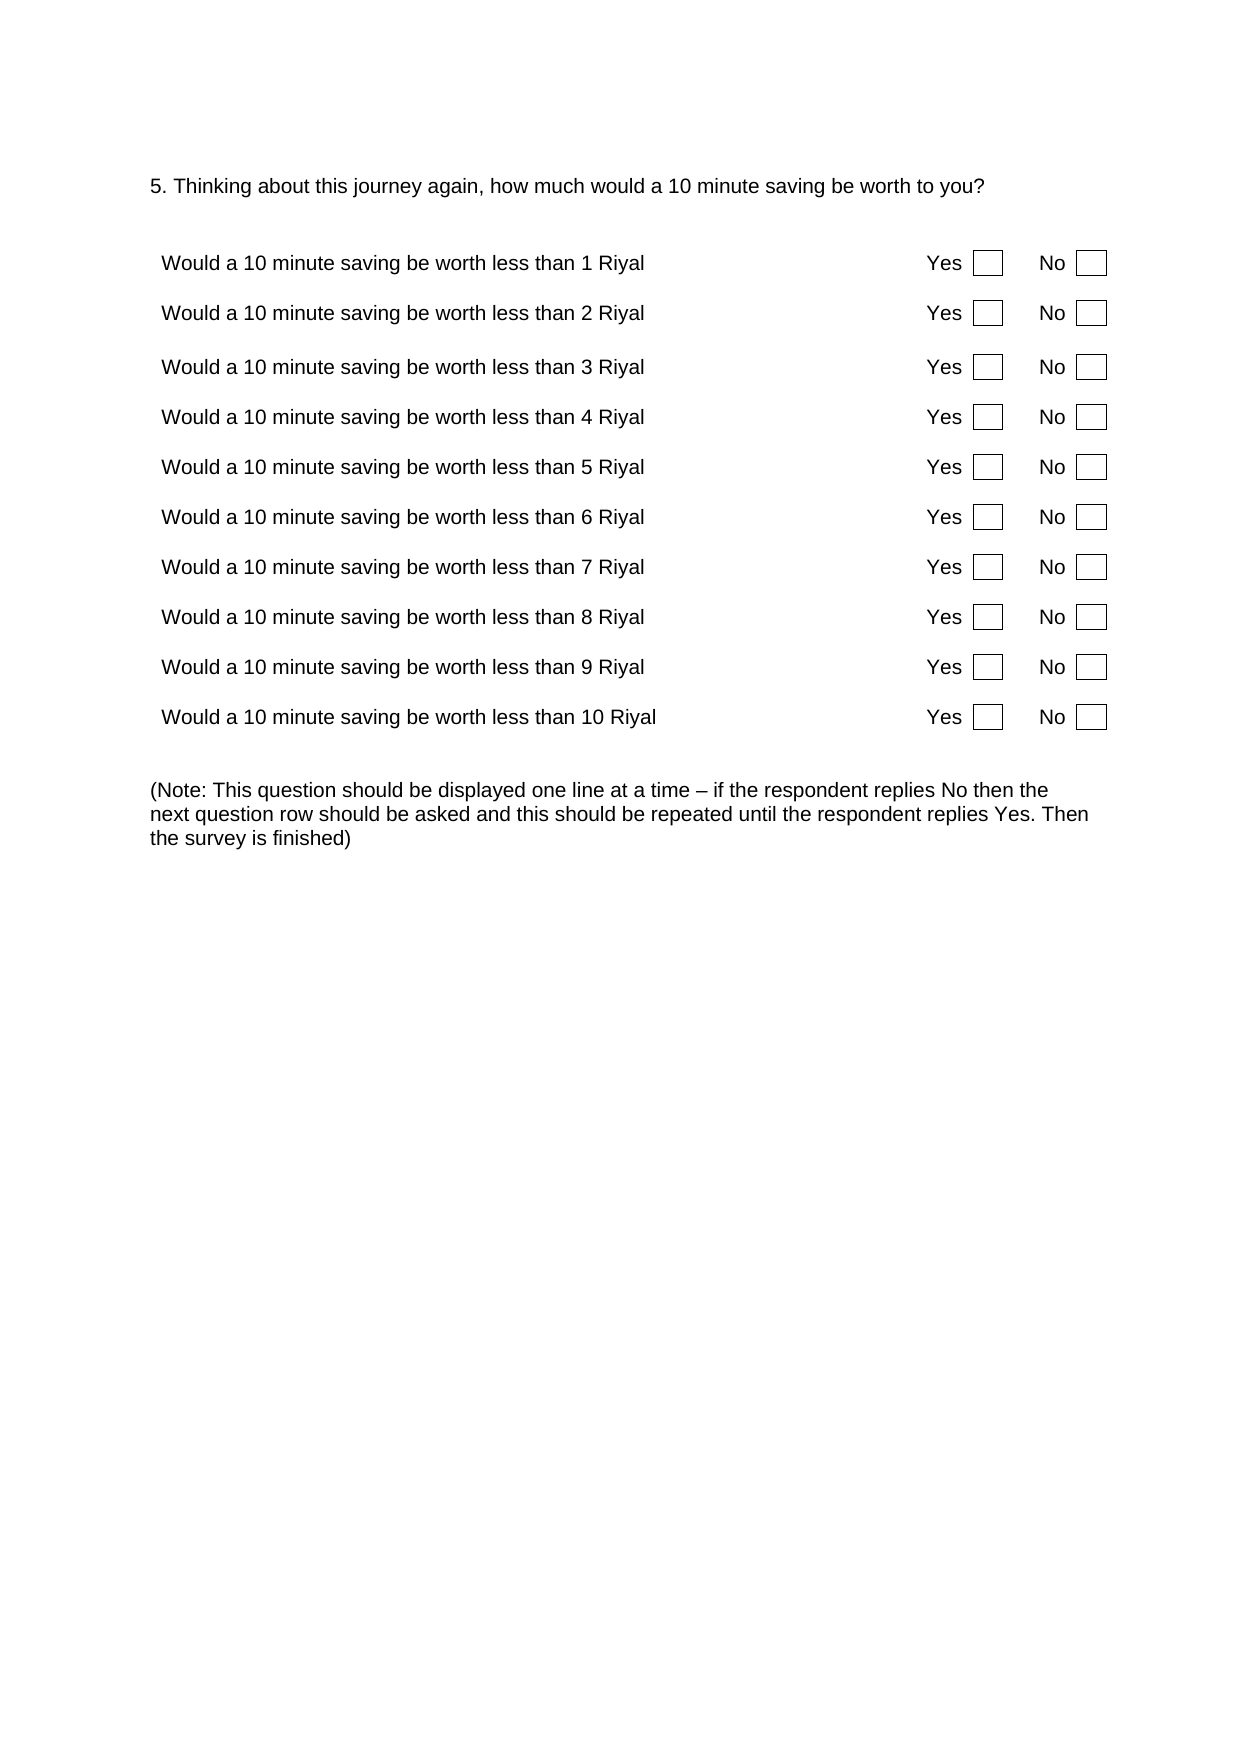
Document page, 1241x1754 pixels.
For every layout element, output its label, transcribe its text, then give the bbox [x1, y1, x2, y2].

table_header [1077, 555, 1106, 579]
table_header No [1003, 300, 1076, 325]
table_header Would a 10 minute saving be worth less than 2 Riyal [150, 300, 899, 325]
table_header [1077, 251, 1106, 275]
table_header Would a 10 minute saving be worth less than 5 Riyal [150, 454, 899, 479]
table_header Yes [900, 504, 973, 529]
table_header No [1003, 704, 1076, 729]
table_header No [1003, 554, 1076, 579]
table_header [974, 301, 1002, 325]
table_header Yes [900, 704, 973, 729]
table_header [1077, 655, 1106, 679]
table_header No [1003, 454, 1076, 479]
table_header [1077, 705, 1106, 729]
table_header Would a 10 minute saving be worth less than 4 Riyal [150, 404, 899, 429]
table_header No [1003, 250, 1076, 275]
table_header Would a 10 minute saving be worth less than 3 Riyal [150, 354, 899, 379]
table_header [974, 455, 1002, 479]
table_header Would a 10 minute saving be worth less than 10 Riyal [150, 704, 899, 729]
table_header Would a 10 minute saving be worth less than 7 Riyal [150, 554, 899, 579]
text (Note: This question should be displayed one line at a time – if the respondent replies No then the next question row should be asked and this should be repeated until the respondent replies Yes. Then the survey is finished) [150, 778, 1090, 850]
table_header No [1003, 404, 1076, 429]
table_header [1077, 301, 1106, 325]
table_header Yes [900, 604, 973, 629]
table_header [1077, 355, 1106, 379]
table_header Yes [900, 354, 973, 379]
table_header Yes [900, 554, 973, 579]
table_header [1077, 605, 1106, 629]
table_header Would a 10 minute saving be worth less than 6 Riyal [150, 504, 899, 529]
table_header Yes [900, 454, 973, 479]
table_header Yes [900, 250, 973, 275]
table_header [974, 505, 1002, 529]
table_header [974, 705, 1002, 729]
table_header [974, 405, 1002, 429]
table_header No [1003, 354, 1076, 379]
table_header No [1003, 654, 1076, 679]
table_header [974, 655, 1002, 679]
table_header Would a 10 minute saving be worth less than 1 Riyal [150, 250, 899, 275]
table_header [1077, 405, 1106, 429]
table_header [1077, 505, 1106, 529]
text 5. Thinking about this journey again, how much would a 10 minute saving be worth to you? [150, 174, 1090, 198]
table_header [974, 605, 1002, 629]
table_header Would a 10 minute saving be worth less than 9 Riyal [150, 654, 899, 679]
table_header No [1003, 604, 1076, 629]
table_header No [1003, 504, 1076, 529]
table_header [974, 555, 1002, 579]
table_header Yes [900, 300, 973, 325]
table_header [1077, 455, 1106, 479]
table_header [974, 355, 1002, 379]
table_header Yes [900, 654, 973, 679]
table_header Would a 10 minute saving be worth less than 8 Riyal [150, 604, 899, 629]
table_header [974, 251, 1002, 275]
table_header Yes [900, 404, 973, 429]
